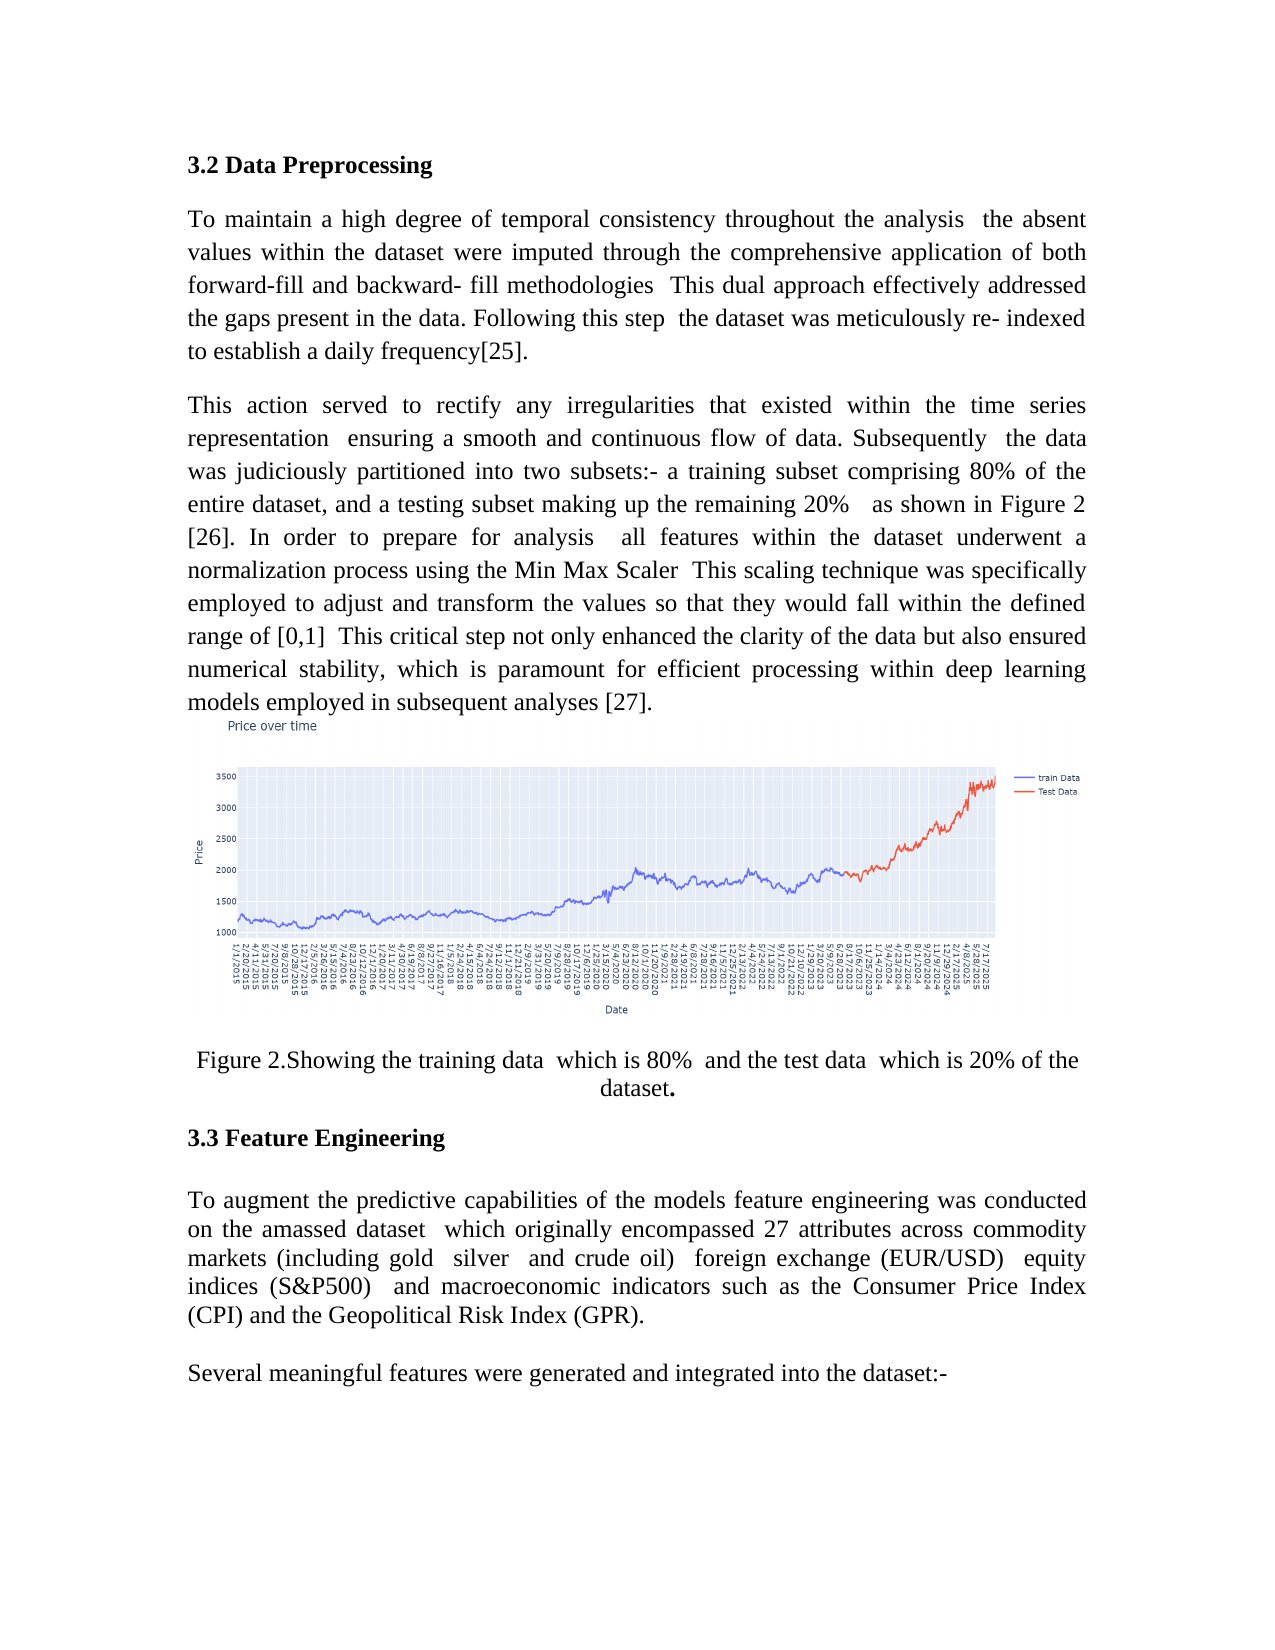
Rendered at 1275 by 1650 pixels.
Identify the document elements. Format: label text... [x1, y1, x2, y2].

text Figure 2.Showing the training data which is 80% and the test data which is 20% of the dataset. [187, 1045, 1087, 1102]
subtitle This action served to rectify any irregularities that existed within the time series representation ensuring a smooth and continuous flow of data. Subsequently the data was judiciously partitioned into two subsets:- a training subset comprising 80% of the entire dataset, and a testing subset making up the remaining 20% as shown in Figure 2 [26]. In order to prepare for analysis all features within the dataset underwent a normalization process using the Min Max Scaler This scaling technique was specifically employed to adjust and transform the values so that they would fall within the defined range of [0,1] This critical step not only enhanced the clarity of the data but also ensured numerical stability, which is paramount for efficient processing within deep learning models employed in subsequent analyses [27]. [187, 390, 1087, 716]
text To augment the predictive capabilities of the models feature engineering was conducted on the amassed dataset which originally encompassed 27 attributes across commodity markets (including gold silver and crude oil) foreign exchange (EUR/USD) equity indices (S&P500) and macroeconomic indicators such as the Consumer Price Index (CPI) and the Geopolitical Risk Index (GPR). [187, 1185, 1087, 1329]
text Several meaningful features were generated and integrated into the dataset:- [187, 1358, 1087, 1387]
subtitle To maintain a high degree of temporal consistency throughout the analysis the absent values within the dataset were imputed through the comprehensive application of both forward-fill and backward- fill methodologies This dual approach effectively addressed the gaps present in the data. Following this step the dataset was meticulously re- indexed to establish a daily frequency[25]. [187, 204, 1087, 365]
picture [187, 720, 1088, 1020]
subtitle 3.2 Data Preprocessing [187, 150, 1087, 179]
subtitle 3.3 Feature Engineering [187, 1123, 1087, 1152]
